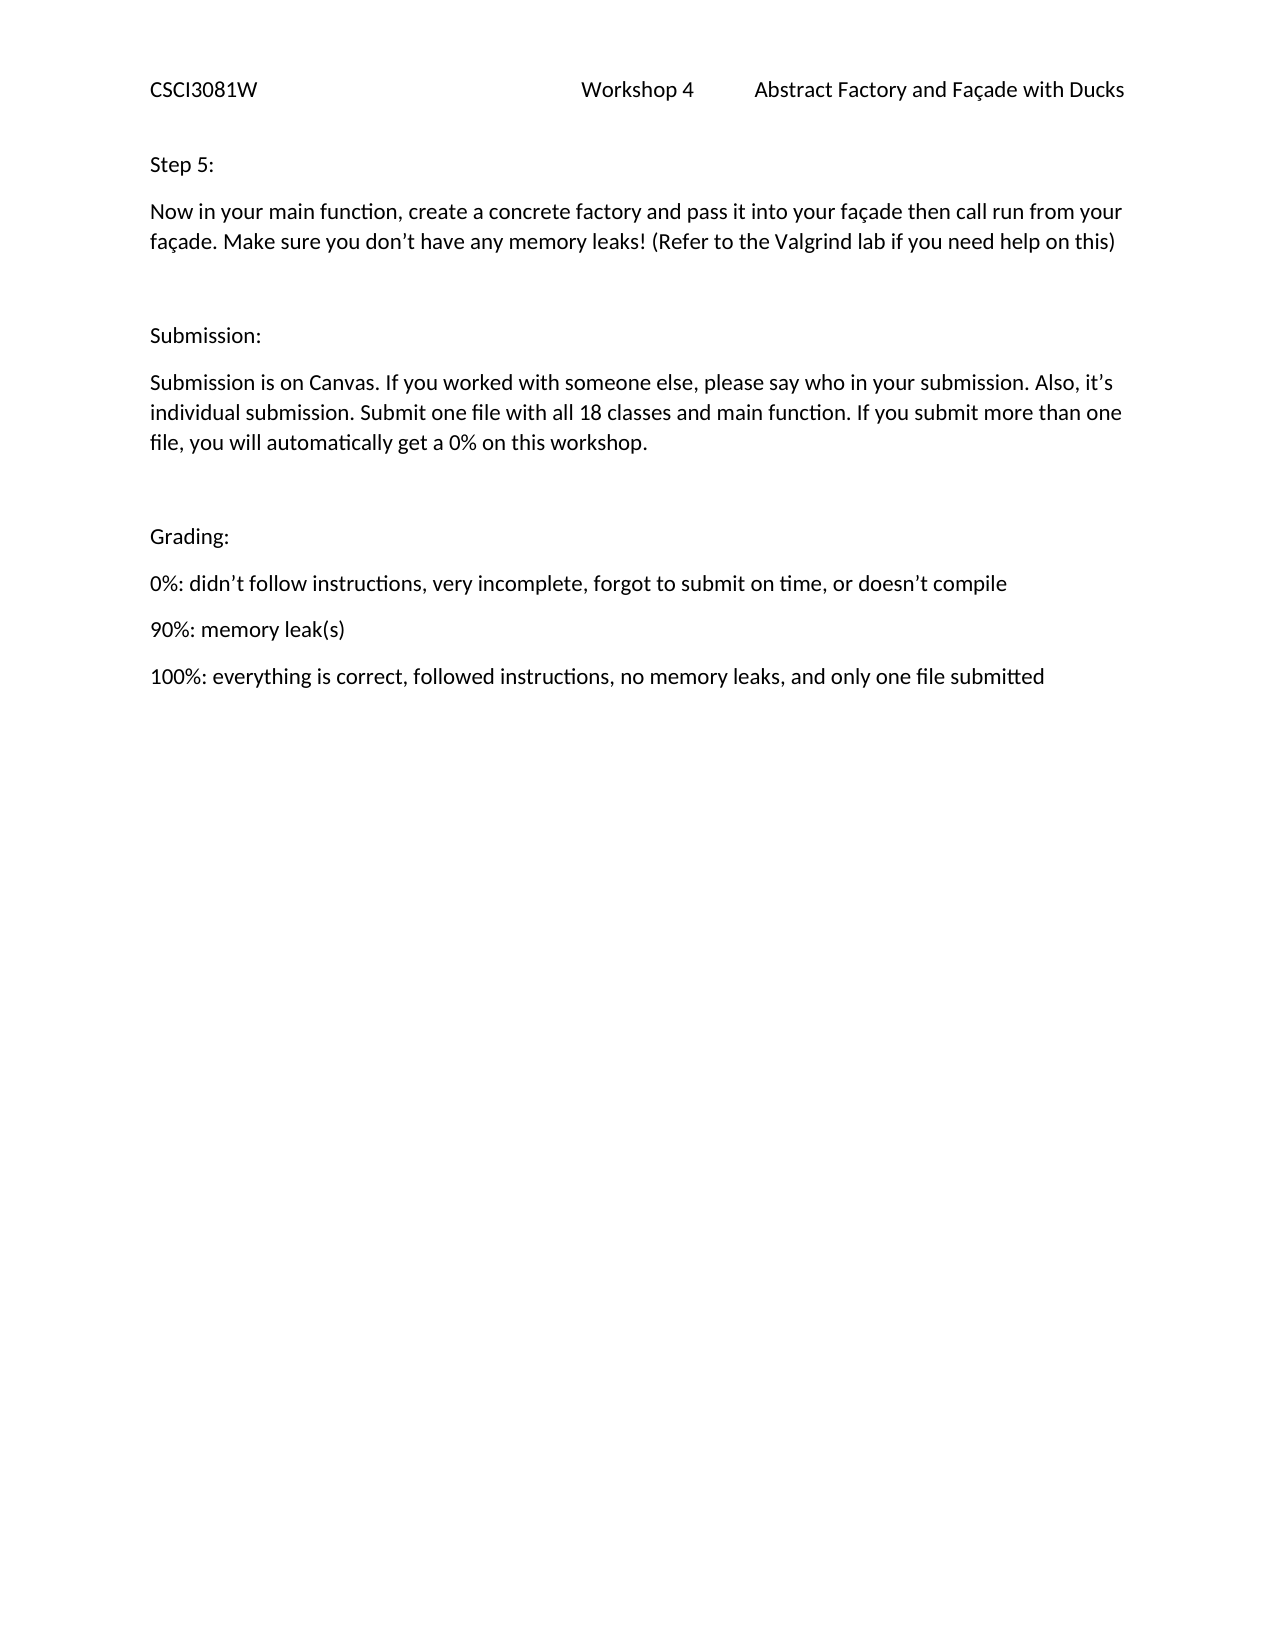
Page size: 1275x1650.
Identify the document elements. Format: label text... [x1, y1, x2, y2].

text 0%: didn’t follow instructions, very incomplete, forgot to submit on time, or doesn’t compile [150, 569, 1125, 597]
text Grading: [150, 522, 1125, 550]
text Step 5: [150, 150, 1125, 178]
text Now in your main function, create a concrete factory and pass it into your façade then call run from your façade. Make sure you don’t have any memory leaks! (Refer to the Valgrind lab if you need help on this) [150, 197, 1125, 255]
text 100%: everything is correct, followed instructions, no memory leaks, and only one file submitted [150, 662, 1125, 691]
text 90%: memory leak(s) [150, 616, 1125, 644]
text Submission is on Canvas. If you worked with someone else, please say who in your submission. Also, it’s individual submission. Submit one file with all 18 classes and main function. If you submit more than one file, you will automatically get a 0% on this workshop. [150, 368, 1125, 456]
text Submission: [150, 321, 1125, 349]
